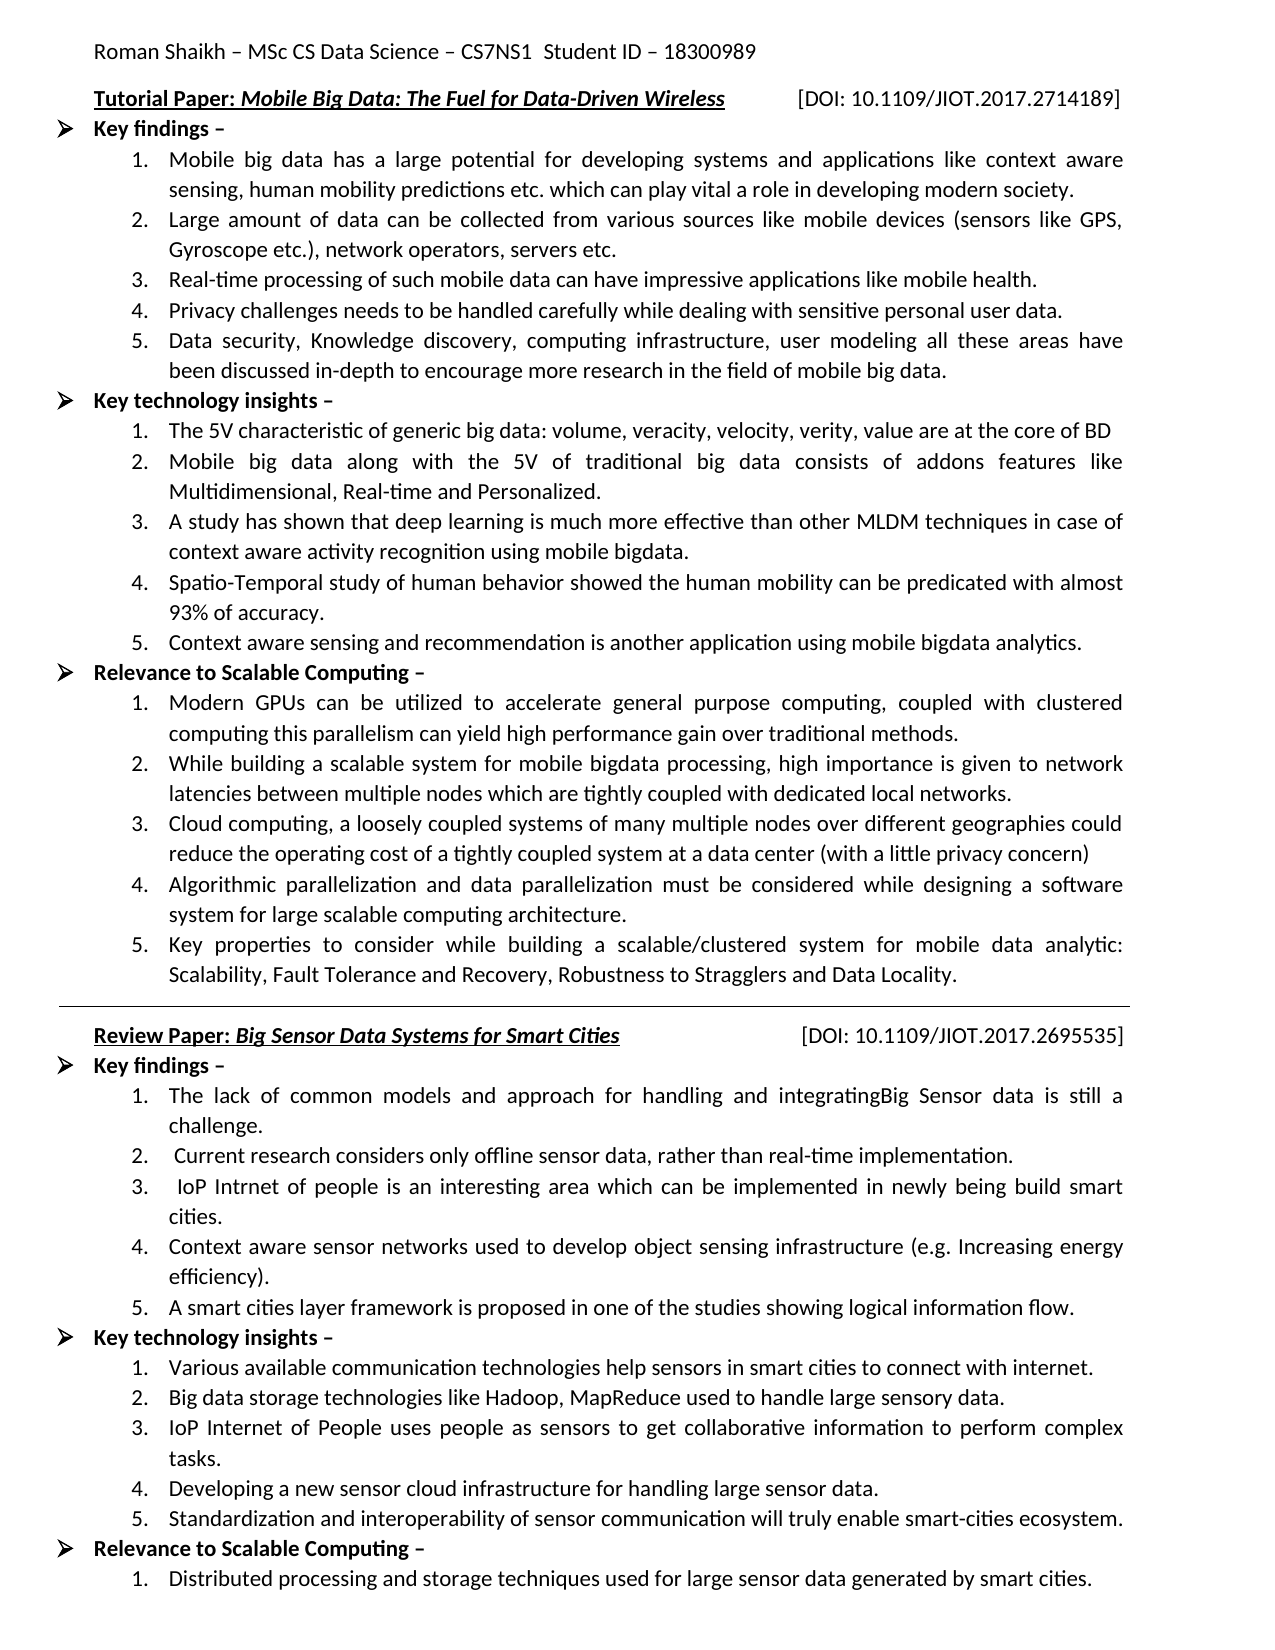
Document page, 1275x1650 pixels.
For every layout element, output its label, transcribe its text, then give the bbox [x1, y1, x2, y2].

text Tutorial Paper: Mobile Big Data: The Fuel for Data-Driven Wireless [DOI: 10.1109/JIOT.2017.2714189] [94, 84, 1125, 112]
list Relevance to Scalable Computing – [56, 1534, 1125, 1562]
list Standardization and interoperability of sensor communication will truly enable smart-cities ecosystem. [131, 1504, 1125, 1532]
list Various available communication technologies help sensors in smart cities to connect with internet. [131, 1353, 1125, 1381]
list Large amount of data can be collected from various sources like mobile devices (sensors like GPS, Gyroscope etc.), network operators, servers etc. [131, 205, 1125, 263]
text Review Paper: Big Sensor Data Systems for Smart Cities [DOI: 10.1109/JIOT.2017.2695535] [94, 1021, 1125, 1049]
list Mobile big data has a large potential for developing systems and applications like context aware sensing, human mobility predictions etc. which can play vital a role in developing modern society. [131, 145, 1125, 203]
list Key findings – [56, 114, 1125, 143]
list Context aware sensor networks used to develop object sensing infrastructure (e.g. Increasing energy efficiency). [131, 1232, 1125, 1291]
list Current research considers only offline sensor data, rather than real-time implementation. [131, 1142, 1125, 1170]
list Key properties to consider while building a scalable/clustered system for mobile data analytic: Scalability, Fault Tolerance and Recovery, Robustness to Stragglers and Data Locality. [131, 930, 1125, 988]
list Algorithmic parallelization and data parallelization must be considered while designing a software system for large scalable computing architecture. [131, 870, 1125, 928]
list The 5V characteristic of generic big data: volume, veracity, velocity, verity, value are at the core of BD [131, 417, 1125, 445]
list Data security, Knowledge discovery, computing infrastructure, user modeling all these areas have been discussed in-depth to encourage more research in the field of mobile big data. [131, 326, 1125, 384]
list IoP Internet of People uses people as sensors to get collaborative information to perform complex tasks. [131, 1413, 1125, 1472]
list A smart cities layer framework is proposed in one of the studies showing logical information flow. [131, 1293, 1125, 1321]
list Key findings – [56, 1051, 1125, 1079]
list Key technology insights – [56, 386, 1125, 414]
list Real-time processing of such mobile data can have impressive applications like mobile health. [131, 266, 1125, 294]
list Distributed processing and storage techniques used for large sensor data generated by smart cities. [131, 1564, 1125, 1593]
list Mobile big data along with the 5V of traditional big data consists of addons features like Multidimensional, Real-time and Personalized. [131, 447, 1125, 505]
list Key technology insights – [56, 1323, 1125, 1351]
list Modern GPUs can be utilized to accelerate general purpose computing, coupled with clustered computing this parallelism can yield high performance gain over traditional methods. [131, 688, 1125, 747]
list Context aware sensing and recommendation is another application using mobile bigdata analytics. [131, 628, 1125, 656]
list A study has shown that deep learning is much more effective than other MLDM techniques in case of context aware activity recognition using mobile bigdata. [131, 507, 1125, 566]
list IoP Intrnet of people is an interesting area which can be implemented in newly being build smart cities. [131, 1172, 1125, 1230]
list The lack of common models and approach for handling and integratingBig Sensor data is still a challenge. [131, 1081, 1125, 1139]
list Big data storage technologies like Hadoop, MapReduce used to handle large sensory data. [131, 1383, 1125, 1411]
list While building a scalable system for mobile bigdata processing, high importance is given to network latencies between multiple nodes which are tightly coupled with dedicated local networks. [131, 749, 1125, 807]
list Privacy challenges needs to be handled carefully while dealing with sensitive personal user data. [131, 296, 1125, 324]
list Developing a new sensor cloud infrastructure for handling large sensor data. [131, 1474, 1125, 1502]
list Spatio-Temporal study of human behavior showed the human mobility can be predicated with almost 93% of accuracy. [131, 568, 1125, 626]
list Cloud computing, a loosely coupled systems of many multiple nodes over different geographies could reduce the operating cost of a tightly coupled system at a data center (with a little privacy concern) [131, 809, 1125, 868]
list Relevance to Scalable Computing – [56, 658, 1125, 686]
